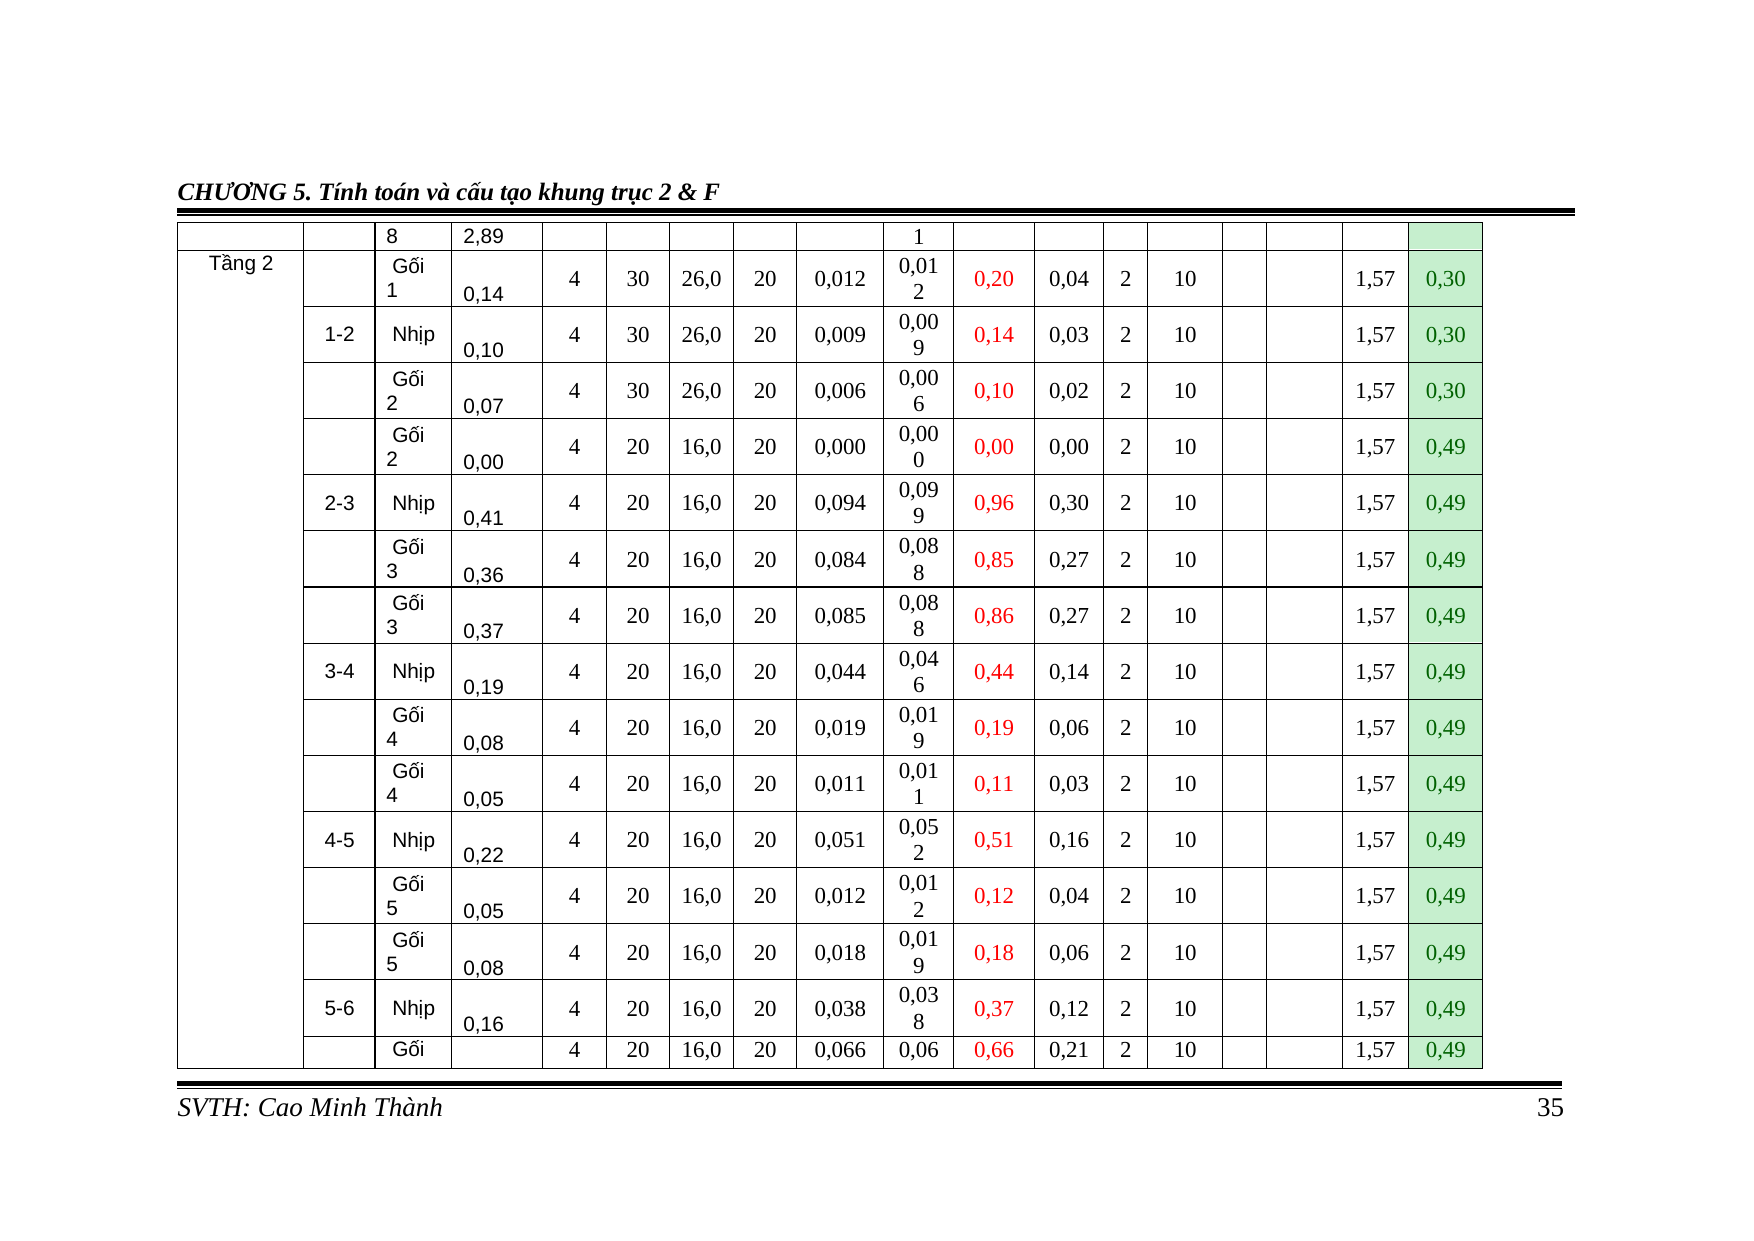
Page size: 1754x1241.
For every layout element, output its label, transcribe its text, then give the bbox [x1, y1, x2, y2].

table_cell 0,009 [797, 307, 883, 362]
table_cell 0,04 [1035, 868, 1103, 923]
table_cell 0,44 [954, 644, 1034, 699]
table_cell 20 [734, 307, 796, 362]
table_cell 0,14 [954, 307, 1034, 362]
table_cell 4 [543, 644, 606, 699]
table_cell 0,12 [1035, 980, 1103, 1036]
table_cell [304, 588, 374, 642]
table_cell Nhịp [376, 475, 451, 530]
table_cell [1223, 1037, 1266, 1068]
table_cell [1223, 475, 1266, 530]
table_cell 2 [1104, 700, 1147, 755]
table_cell 0,85 [954, 531, 1034, 586]
table_cell 0,04 [1035, 251, 1103, 306]
table_cell 20 [607, 644, 669, 699]
table_cell 20 [607, 531, 669, 586]
table_cell 1,57 [1343, 531, 1408, 586]
table_cell 0,29 [452, 1037, 542, 1068]
table_cell 0,099 [884, 475, 953, 530]
table_cell 16,0 [670, 700, 733, 755]
table_cell 0,86 [954, 588, 1034, 642]
table_cell [1223, 980, 1266, 1036]
table_cell [1267, 588, 1342, 642]
table_cell 0,06 [1035, 924, 1103, 979]
table_cell 4 [543, 363, 606, 418]
table_cell 0,14 [1035, 644, 1103, 699]
table_cell [1267, 700, 1342, 755]
table_cell 20 [734, 475, 796, 530]
table_cell 10 [1148, 980, 1222, 1036]
table_cell 20 [734, 756, 796, 811]
table_cell 10 [1148, 756, 1222, 811]
table_cell 0,00 [1035, 419, 1103, 474]
table_cell [304, 756, 374, 811]
table_cell 1,57 [1343, 980, 1408, 1036]
table_cell 20 [734, 251, 796, 306]
table_cell Gối 5 [376, 924, 451, 979]
table_cell 16,0 [670, 644, 733, 699]
table_cell 0,96 [954, 475, 1034, 530]
table_cell 0,41 [452, 475, 542, 530]
table_cell [304, 363, 374, 418]
table_cell 10 [1148, 868, 1222, 923]
table_cell 0,000 [884, 419, 953, 474]
table_cell 0,018 [797, 924, 883, 979]
table_cell 20 [734, 980, 796, 1036]
table_cell [1223, 924, 1266, 979]
table_cell [1223, 307, 1266, 362]
table_cell 0,052 [884, 812, 953, 867]
table_cell Nhịp [376, 980, 451, 1036]
table_cell Tầng 2 [178, 251, 303, 1068]
table_cell 0,012 [797, 251, 883, 306]
table_cell 1,57 [1343, 700, 1408, 755]
table_cell [304, 223, 374, 249]
table_cell 1,57 [1343, 868, 1408, 923]
table_cell 0,36 [452, 531, 542, 586]
table_cell 2 [1104, 223, 1147, 249]
table_cell 3,09 [954, 223, 1034, 249]
table_cell 0,051 [797, 812, 883, 867]
table_cell 16,0 [670, 980, 733, 1036]
table_cell 0,044 [797, 644, 883, 699]
table_cell 0,141 [884, 223, 953, 249]
table_cell [1267, 531, 1342, 586]
table_cell 16,0 [670, 419, 733, 474]
table_cell 10 [1148, 363, 1222, 418]
table_cell 0,16 [452, 980, 542, 1036]
table_cell 20 [607, 588, 669, 642]
table_cell 0,05 [452, 868, 542, 923]
table_cell 0,18 [954, 924, 1034, 979]
table_cell 1,57 [1343, 756, 1408, 811]
table_cell 26,0 [670, 251, 733, 306]
table_cell 0,30 [1035, 475, 1103, 530]
table_cell 2 [1104, 307, 1147, 362]
table_cell 30 [607, 307, 669, 362]
table_cell 0,10 [954, 363, 1034, 418]
table_cell 0,49 [1409, 980, 1482, 1036]
table_cell Gối 2 [376, 419, 451, 474]
table_cell 2 [1104, 868, 1147, 923]
table_cell 5-6 [304, 980, 374, 1036]
table_cell [1267, 419, 1342, 474]
table_cell 0,012 [797, 868, 883, 923]
table_cell 16,0 [670, 531, 733, 586]
table_cell [304, 1037, 374, 1068]
table_cell 0,094 [797, 475, 883, 530]
table_cell 4,02 [1343, 223, 1408, 249]
table_cell 10 [1148, 812, 1222, 867]
table_cell 0,49 [1409, 531, 1482, 586]
table_cell 0,019 [884, 700, 953, 755]
table_cell [1267, 1037, 1342, 1068]
table_cell 0,08 [452, 924, 542, 979]
table_cell 0,068 [884, 1037, 953, 1068]
table_cell [304, 419, 374, 474]
table_cell 0,12 [954, 868, 1034, 923]
table_cell 0,49 [1409, 419, 1482, 474]
table_cell 1,57 [1343, 644, 1408, 699]
table_cell 0,11 [954, 756, 1034, 811]
table_cell 0,22 [452, 812, 542, 867]
table_cell 16,0 [670, 475, 733, 530]
table_cell 2 [1104, 756, 1147, 811]
table_cell 2 [1104, 1037, 1147, 1068]
table_cell 2 [1104, 980, 1147, 1036]
table_cell 0,19 [954, 700, 1034, 755]
table_cell Gối 5 [376, 868, 451, 923]
table_cell 20 [607, 700, 669, 755]
table_cell 20 [734, 588, 796, 642]
table_cell 4 [543, 700, 606, 755]
table_cell 0,27 [1035, 531, 1103, 586]
table_cell 0,012 [884, 868, 953, 923]
table_cell [1223, 223, 1266, 249]
table_cell 40 [607, 223, 669, 249]
table_cell 20 [607, 924, 669, 979]
table_cell Nhịp [376, 812, 451, 867]
table_cell 10 [1148, 251, 1222, 306]
table_cell [1223, 756, 1266, 811]
table_cell 2-3 [304, 475, 374, 530]
table_cell [1267, 868, 1342, 923]
table_cell 0,27 [1035, 588, 1103, 642]
table_cell [1223, 531, 1266, 586]
table_cell 4 [543, 251, 606, 306]
table_cell [1267, 644, 1342, 699]
table_cell 4 [543, 419, 606, 474]
table_cell 0,006 [797, 363, 883, 418]
table_cell [304, 251, 374, 306]
table_cell 16,0 [670, 756, 733, 811]
table_cell 10 [1148, 700, 1222, 755]
table_cell 20 [607, 419, 669, 474]
table_cell 20 [734, 868, 796, 923]
table_cell Gối 4 [376, 700, 451, 755]
table_cell 16 [1148, 223, 1222, 249]
table_cell 20 [734, 531, 796, 586]
table_cell 10 [1148, 475, 1222, 530]
table_cell 4 [543, 223, 606, 249]
table_cell 4 [543, 812, 606, 867]
table_cell Gối 4 [376, 756, 451, 811]
table_cell 0,131 [797, 223, 883, 249]
table_cell 1,57 [1343, 924, 1408, 979]
table_cell 20 [734, 644, 796, 699]
table_cell 0,085 [797, 588, 883, 642]
table_cell [1267, 924, 1342, 979]
table_cell 0,088 [884, 588, 953, 642]
table_cell 4 [543, 475, 606, 530]
table_cell 0,011 [884, 756, 953, 811]
table_cell Nhịp [376, 644, 451, 699]
table_cell 0,000 [797, 419, 883, 474]
table_cell 10 [1148, 307, 1222, 362]
table_cell 1,57 [1343, 363, 1408, 418]
table_cell [1267, 475, 1342, 530]
table_cell 2 [1104, 924, 1147, 979]
table_cell 0,05 [452, 756, 542, 811]
table_cell 0,49 [1409, 700, 1482, 755]
table_cell 26,0 [670, 307, 733, 362]
table_cell 16,0 [670, 588, 733, 642]
table_cell 20 [607, 868, 669, 923]
table_cell 10 [1148, 531, 1222, 586]
table_cell [304, 924, 374, 979]
table_cell 1,57 [1343, 419, 1408, 474]
table_cell 0,49 [1409, 475, 1482, 530]
table_cell 10 [1148, 644, 1222, 699]
table_cell 20 [607, 756, 669, 811]
table_cell 26,0 [670, 363, 733, 418]
table_cell 20 [607, 475, 669, 530]
table_cell Gối 3 [376, 588, 451, 642]
table_cell 16,0 [670, 1037, 733, 1068]
table_cell 20 [607, 980, 669, 1036]
table_cell 2 [1104, 363, 1147, 418]
table_cell 20 [734, 700, 796, 755]
table_cell 0,66 [954, 1037, 1034, 1068]
table_cell 10 [1148, 1037, 1222, 1068]
table_cell 4-5 [304, 812, 374, 867]
table_cell 2 [1104, 531, 1147, 586]
table_cell 0,038 [884, 980, 953, 1036]
table_cell 2 [1104, 588, 1147, 642]
table_cell [1267, 251, 1342, 306]
table_cell 0,49 [1409, 1037, 1482, 1068]
table_cell 1,57 [1343, 1037, 1408, 1068]
table_cell 0,43 [1035, 223, 1103, 249]
table_cell 2 [1104, 644, 1147, 699]
table_cell 2 [1104, 812, 1147, 867]
table_cell 0,49 [1409, 756, 1482, 811]
table_cell [1267, 812, 1342, 867]
table_cell 0,06 [1035, 700, 1103, 755]
table_cell 0,066 [797, 1037, 883, 1068]
table_cell 1,57 [1343, 307, 1408, 362]
table_cell 1,57 [1343, 251, 1408, 306]
table_cell 0,00 [452, 419, 542, 474]
table_cell 0,011 [797, 756, 883, 811]
table_cell 4 [543, 588, 606, 642]
table_cell 16,0 [670, 868, 733, 923]
table_cell 30 [607, 363, 669, 418]
table_cell 4 [543, 868, 606, 923]
table_cell 0,49 [1409, 644, 1482, 699]
table_cell 0,37 [452, 588, 542, 642]
table_cell 4 [543, 980, 606, 1036]
table_cell 0,00 [954, 419, 1034, 474]
table_cell [1267, 307, 1342, 362]
table_cell 0,10 [452, 307, 542, 362]
table_cell 0,51 [954, 812, 1034, 867]
table_cell 4 [543, 756, 606, 811]
table_cell 0,038 [797, 980, 883, 1036]
table_cell 30 [607, 251, 669, 306]
table_cell [1267, 756, 1342, 811]
table_cell 36,0 [670, 223, 733, 249]
table_cell Gối 6 [376, 1037, 451, 1068]
table_cell 4 [543, 531, 606, 586]
table_cell Gối 2 [376, 363, 451, 418]
table_cell [1223, 419, 1266, 474]
table_cell 2,89 [452, 223, 542, 249]
table_cell [1223, 868, 1266, 923]
table_cell Gối 8 [376, 223, 451, 249]
table_cell 20 [607, 1037, 669, 1068]
table_cell 4 [543, 924, 606, 979]
table_cell 0,21 [1035, 1037, 1103, 1068]
table_cell 0,49 [1409, 924, 1482, 979]
table_cell [304, 700, 374, 755]
table_cell 0,30 [1409, 363, 1482, 418]
table_cell [1267, 223, 1342, 249]
table_cell [1223, 644, 1266, 699]
table_cell 3-4 [304, 644, 374, 699]
table_cell 0,02 [1035, 363, 1103, 418]
table_cell 0,012 [884, 251, 953, 306]
table_cell 1,57 [1343, 812, 1408, 867]
table_cell 0,30 [1409, 307, 1482, 362]
table_cell Gối 1 [376, 251, 451, 306]
table_cell [1223, 700, 1266, 755]
table_cell Gối 3 [376, 531, 451, 586]
table_cell 2 [1104, 475, 1147, 530]
table_cell 1-2 [304, 307, 374, 362]
table_cell 4 [543, 307, 606, 362]
table_cell [1267, 980, 1342, 1036]
table_cell 0,03 [1035, 756, 1103, 811]
table_cell 16,0 [670, 924, 733, 979]
table_cell 0,30 [1409, 251, 1482, 306]
table_cell 10 [1148, 419, 1222, 474]
table_cell 0,088 [884, 531, 953, 586]
table_cell 0,084 [797, 531, 883, 586]
table_cell [304, 531, 374, 586]
table_cell 0,37 [954, 980, 1034, 1036]
table_cell [1223, 251, 1266, 306]
table_cell [1223, 363, 1266, 418]
table_cell 0,49 [1409, 588, 1482, 642]
table_cell 0,49 [1409, 812, 1482, 867]
table_cell 1,57 [1343, 588, 1408, 642]
table_cell [304, 868, 374, 923]
table_cell 2 [1104, 251, 1147, 306]
table_cell 20 [734, 223, 796, 249]
table_cell 4 [543, 1037, 606, 1068]
table_cell 20 [734, 812, 796, 867]
table_cell 0,08 [452, 700, 542, 755]
table_cell 20 [734, 924, 796, 979]
table_cell 0,20 [954, 251, 1034, 306]
table_cell Nhịp [376, 307, 451, 362]
table_cell 0,14 [452, 251, 542, 306]
table_cell 16,0 [670, 812, 733, 867]
table_cell 0,006 [884, 363, 953, 418]
table_cell 0,56 [1409, 223, 1482, 249]
table_cell 2 [1104, 419, 1147, 474]
table_cell 0,009 [884, 307, 953, 362]
table_cell 0,07 [452, 363, 542, 418]
table_cell 0,019 [884, 924, 953, 979]
table_cell 10 [1148, 588, 1222, 642]
table_cell 0,03 [1035, 307, 1103, 362]
table_cell [1223, 812, 1266, 867]
table_cell [1223, 588, 1266, 642]
table_cell 0,046 [884, 644, 953, 699]
table_cell 20 [734, 363, 796, 418]
table_cell [1267, 363, 1342, 418]
table_cell 20 [734, 419, 796, 474]
table_cell 0,49 [1409, 868, 1482, 923]
table_cell 20 [734, 1037, 796, 1068]
table_cell 10 [1148, 924, 1222, 979]
table_cell 20 [607, 812, 669, 867]
table_cell 0,19 [452, 644, 542, 699]
table_cell 0,16 [1035, 812, 1103, 867]
table_cell 1,57 [1343, 475, 1408, 530]
table_cell 0,019 [797, 700, 883, 755]
